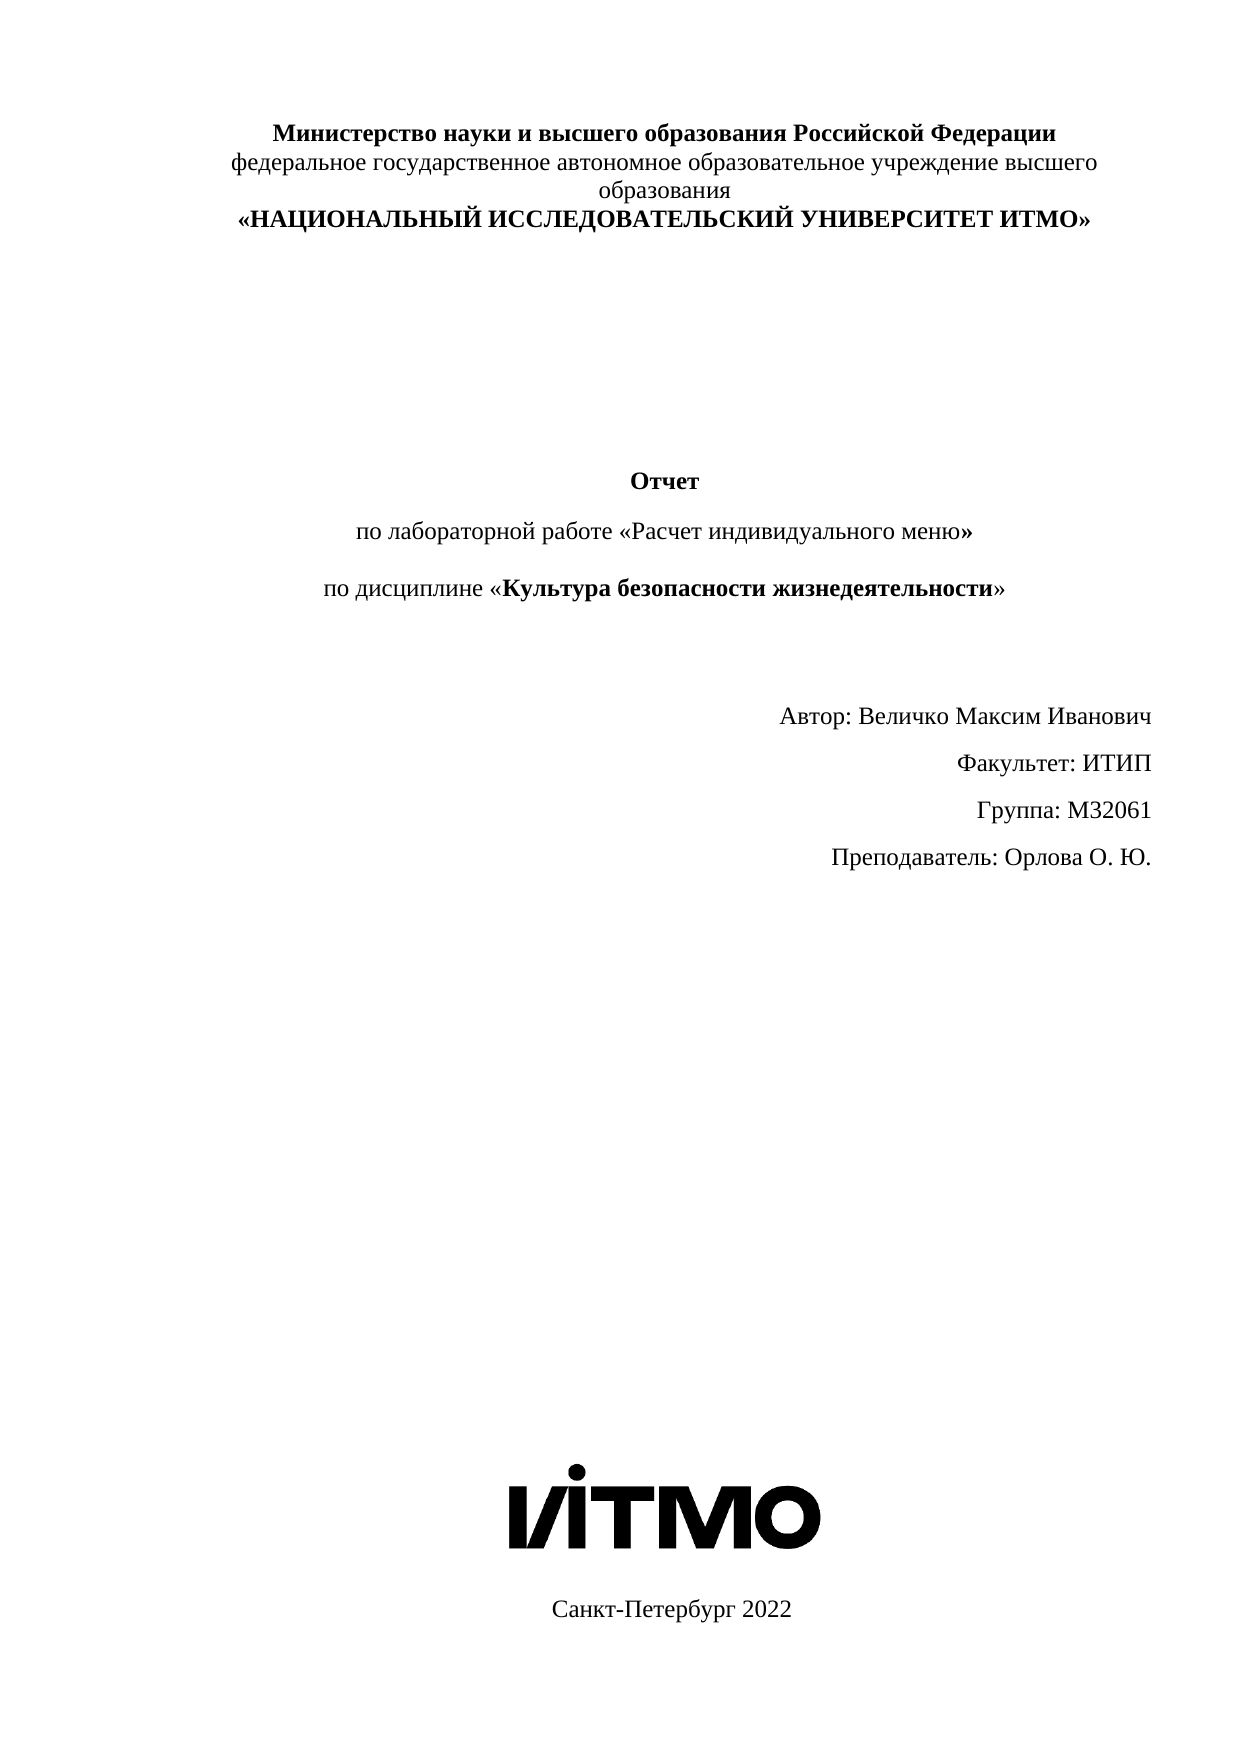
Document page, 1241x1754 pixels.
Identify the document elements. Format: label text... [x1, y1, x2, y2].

text Группа: М32061 [177, 795, 1152, 824]
text Факультет: ИТИП [177, 748, 1152, 777]
text Преподаватель: Орлова О. Ю. [177, 842, 1152, 871]
text Санкт-Петербург 2022 [177, 1594, 1152, 1622]
text Автор: Величко Максим Иванович [177, 701, 1152, 730]
text федеральное государственное автономное образовательное учреждение высшего образования [177, 147, 1152, 204]
picture [494, 1439, 834, 1573]
text «НАЦИОНАЛЬНЫЙ ИССЛЕДОВАТЕЛЬСКИЙ УНИВЕРСИТЕТ ИТМО» [177, 204, 1152, 233]
text Министерство науки и высшего образования Российской Федерации [177, 118, 1152, 147]
text Отчет [177, 466, 1152, 495]
text по лабораторной работе «Расчет индивидуального меню» [177, 516, 1152, 544]
text по дисциплине «Культура безопасности жизнедеятельности» [177, 573, 1152, 602]
